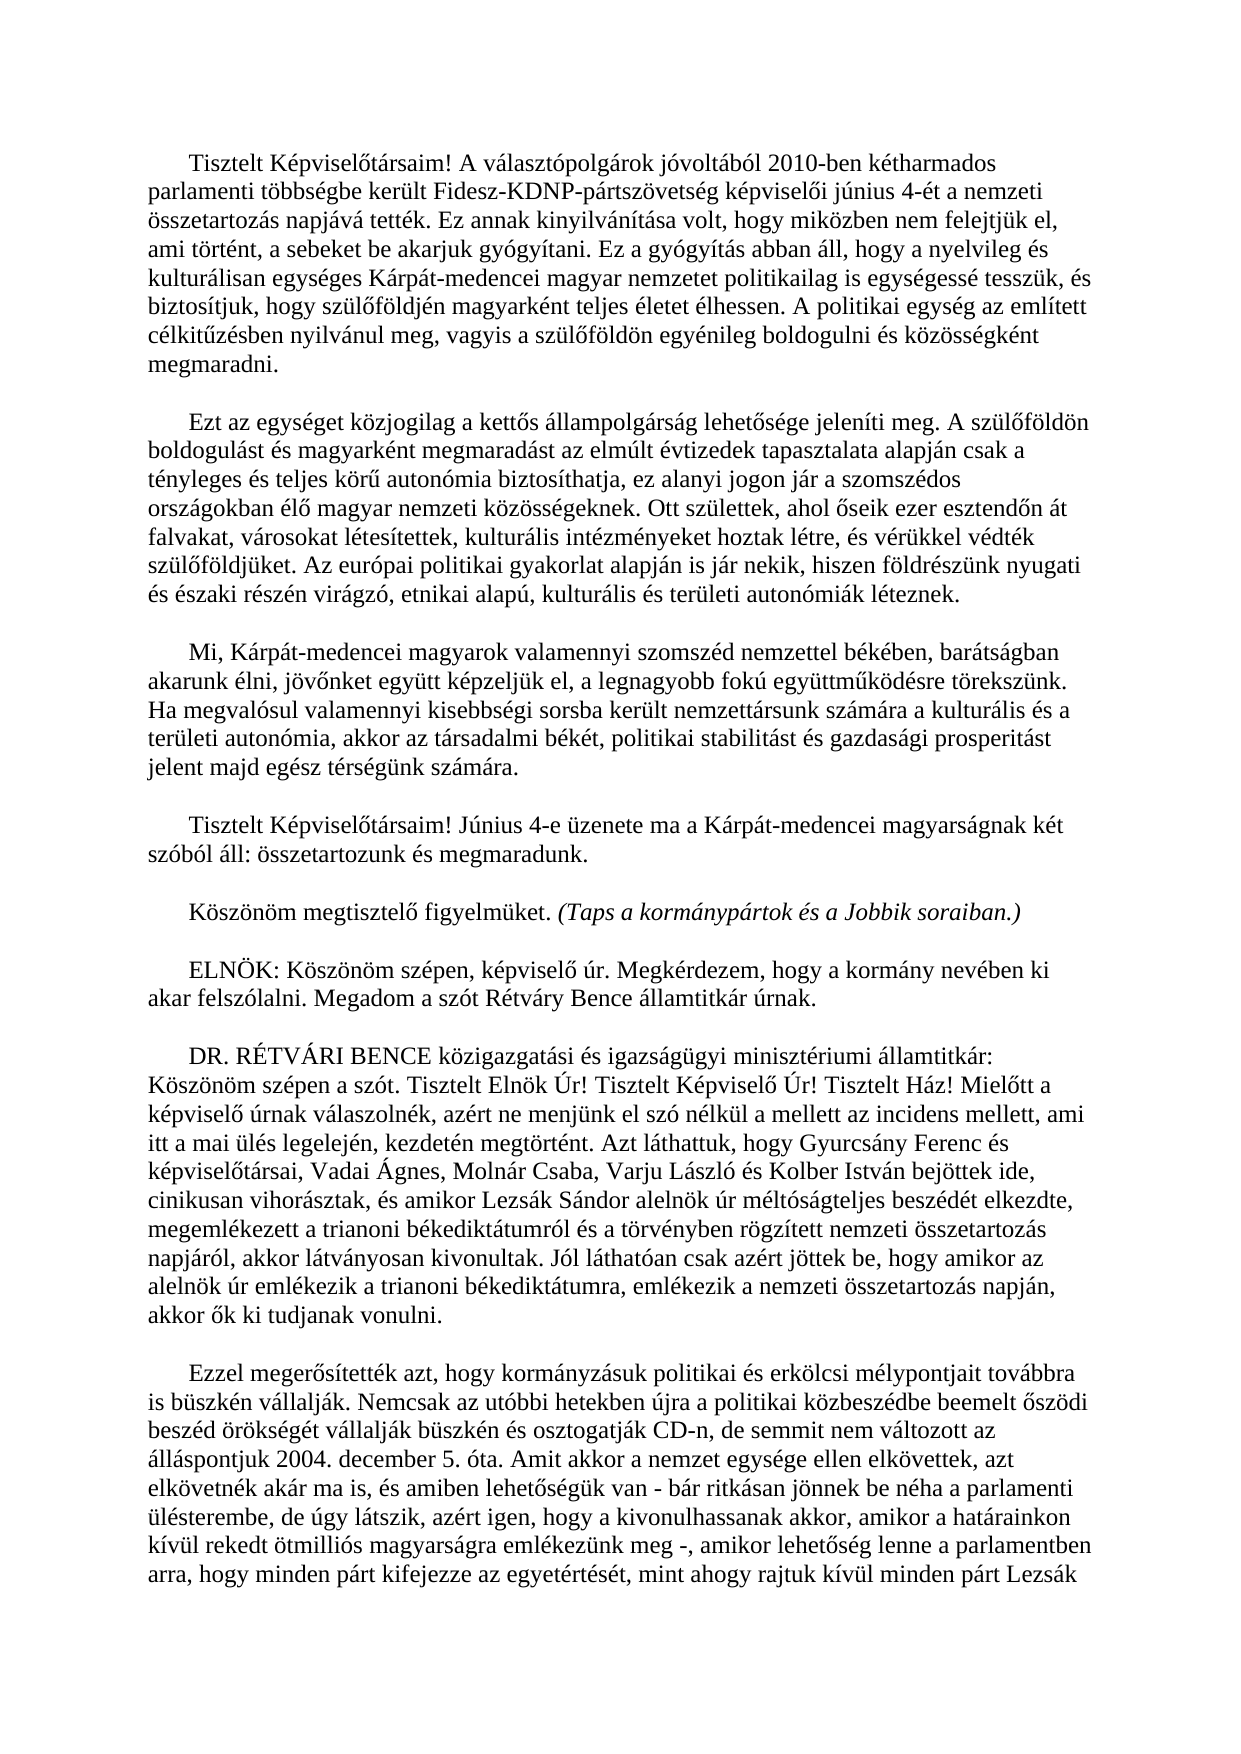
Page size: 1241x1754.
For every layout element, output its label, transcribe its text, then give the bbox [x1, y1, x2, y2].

text Ezt az egységet közjogilag a kettős állampolgárság lehetősége jeleníti meg. A szülőföldön boldogulást és magyarként megmaradást az elmúlt évtizedek tapasztalata alapján csak a tényleges és teljes körű autonómia biztosíthatja, ez alanyi jogon jár a szomszédos országokban élő magyar nemzeti közösségeknek. Ott születtek, ahol őseik ezer esztendőn át falvakat, városokat létesítettek, kulturális intézményeket hoztak létre, és vérükkel védték szülőföldjüket. Az európai politikai gyakorlat alapján is jár nekik, hiszen földrészünk nyugati és északi részén virágzó, etnikai alapú, kulturális és területi autonómiák léteznek. [148, 407, 1093, 608]
text Mi, Kárpát-medencei magyarok valamennyi szomszéd nemzettel békében, barátságban akarunk élni, jövőnket együtt képzeljük el, a legnagyobb fokú együttműködésre törekszünk. Ha megvalósul valamennyi kisebbségi sorsba került nemzettársunk számára a kulturális és a területi autonómia, akkor az társadalmi békét, politikai stabilitást és gazdasági prosperitást jelent majd egész térségünk számára. [148, 637, 1093, 781]
text DR. RÉTVÁRI BENCE közigazgatási és igazságügyi minisztériumi államtitkár: Köszönöm szépen a szót. Tisztelt Elnök Úr! Tisztelt Képviselő Úr! Tisztelt Ház! Mielőtt a képviselő úrnak válaszolnék, azért ne menjünk el szó nélkül a mellett az incidens mellett, ami itt a mai ülés legelején, kezdetén megtörtént. Azt láthattuk, hogy Gyurcsány Ferenc és képviselőtársai, Vadai Ágnes, Molnár Csaba, Varju László és Kolber István bejöttek ide, cinikusan vihorásztak, és amikor Lezsák Sándor alelnök úr méltóságteljes beszédét elkezdte, megemlékezett a trianoni békediktátumról és a törvényben rögzített nemzeti összetartozás napjáról, akkor látványosan kivonultak. Jól láthatóan csak azért jöttek be, hogy amikor az alelnök úr emlékezik a trianoni békediktátumra, emlékezik a nemzeti összetartozás napján, akkor ők ki tudjanak vonulni. [148, 1041, 1093, 1329]
text Tisztelt Képviselőtársaim! Június 4-e üzenete ma a Kárpát-medencei magyarságnak két szóból áll: összetartozunk és megmaradunk. [148, 810, 1093, 868]
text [148, 1358, 1093, 1588]
text Tisztelt Képviselőtársaim! A választópolgárok jóvoltából 2010-ben kétharmados parlamenti többségbe került Fidesz-KDNP-pártszövetség képviselői június 4-ét a nemzeti összetartozás napjává tették. Ez annak kinyilvánítása volt, hogy miközben nem felejtjük el, ami történt, a sebeket be akarjuk gyógyítani. Ez a gyógyítás abban áll, hogy a nyelvileg és kulturálisan egységes Kárpát-medencei magyar nemzetet politikailag is egységessé tesszük, és biztosítjuk, hogy szülőföldjén magyarként teljes életet élhessen. A politikai egység az említett célkitűzésben nyilvánul meg, vagyis a szülőföldön egyénileg boldogulni és közösségként megmaradni. [148, 148, 1093, 378]
text ELNÖK: Köszönöm szépen, képviselő úr. Megkérdezem, hogy a kormány nevében ki akar felszólalni. Megadom a szót Rétváry Bence államtitkár úrnak. [148, 955, 1093, 1012]
text Köszönöm megtisztelő figyelmüket. (Taps a kormánypártok és a Jobbik soraiban.) [148, 897, 1093, 926]
